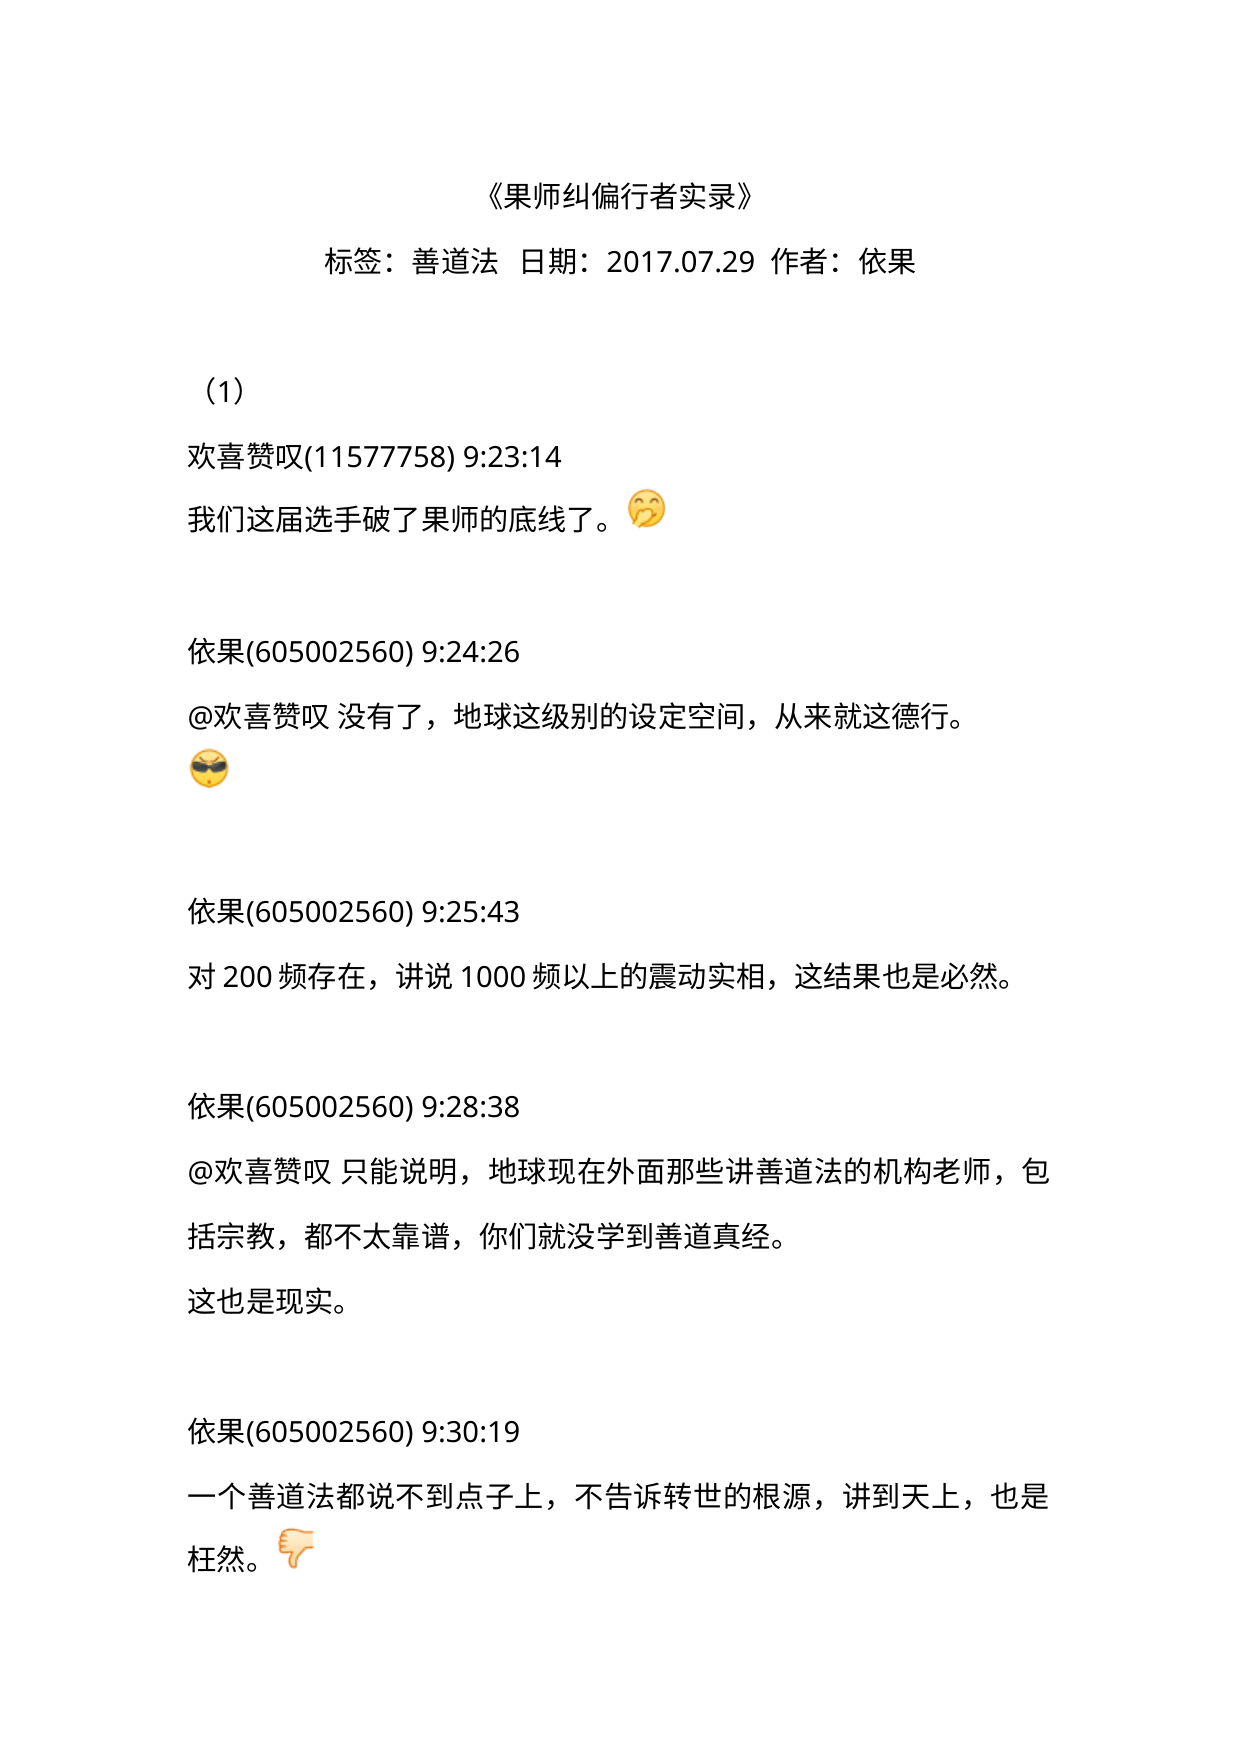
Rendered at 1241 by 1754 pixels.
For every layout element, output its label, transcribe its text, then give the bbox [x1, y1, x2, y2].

text 标签：善道法 日期：2017.07.29 作者：依果 [187, 227, 1053, 292]
picture [275, 1527, 319, 1571]
picture [187, 747, 232, 791]
text （1） [187, 357, 1053, 422]
text 欢喜赞叹(11577758) 9:23:14 我们这届选手破了果师的底线了。 依果(605002560) 9:24:26 @欢喜赞叹 没有了，地球这级别的设定空间，从来就这德行。 依果(605002560) 9:25:43 对200频存在，讲说1000频以上的震动实相，这结果也是必然。 [187, 422, 1053, 1007]
text 《果师纠偏行者实录》 [187, 162, 1053, 227]
picture [625, 487, 669, 531]
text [187, 1007, 1053, 1592]
